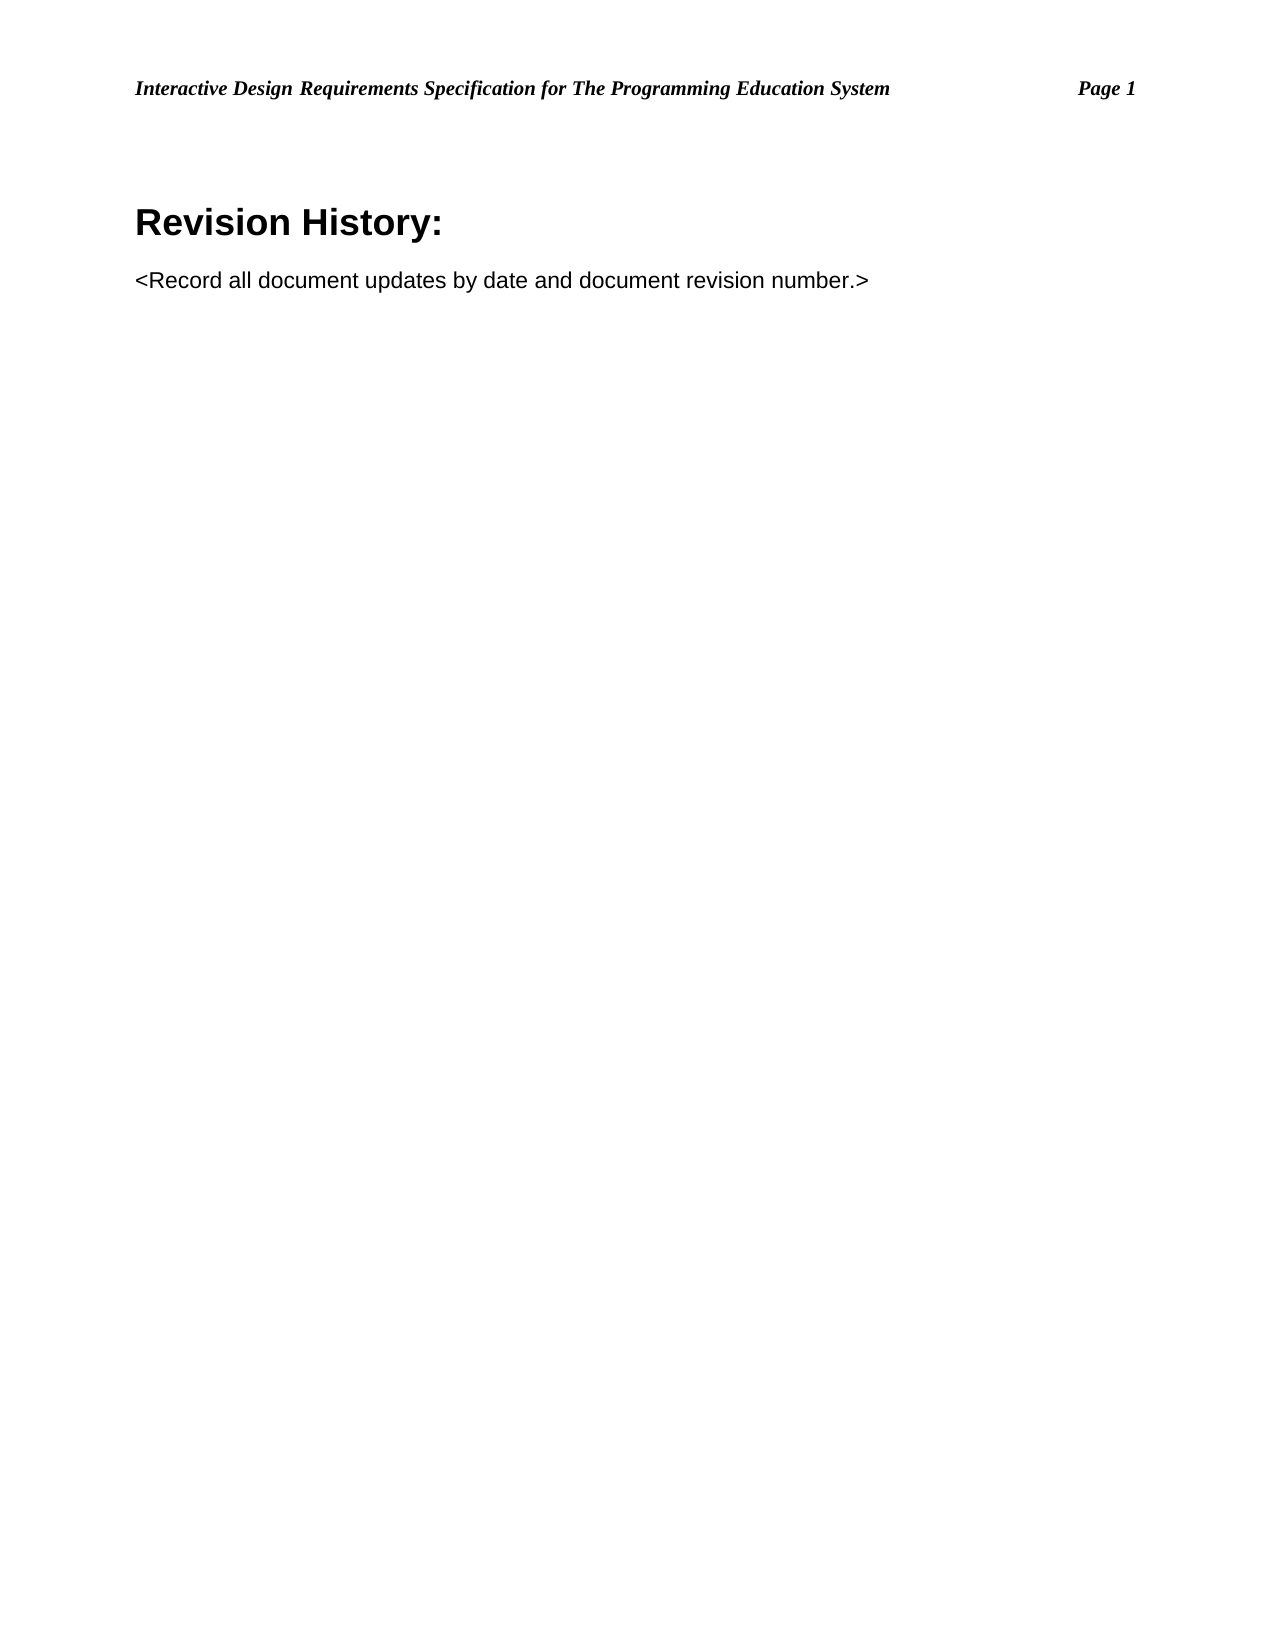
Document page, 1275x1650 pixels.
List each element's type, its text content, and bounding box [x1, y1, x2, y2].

subtitle Revision History: [135, 200, 1140, 243]
text <Record all document updates by date and document revision number.> [135, 268, 1140, 293]
